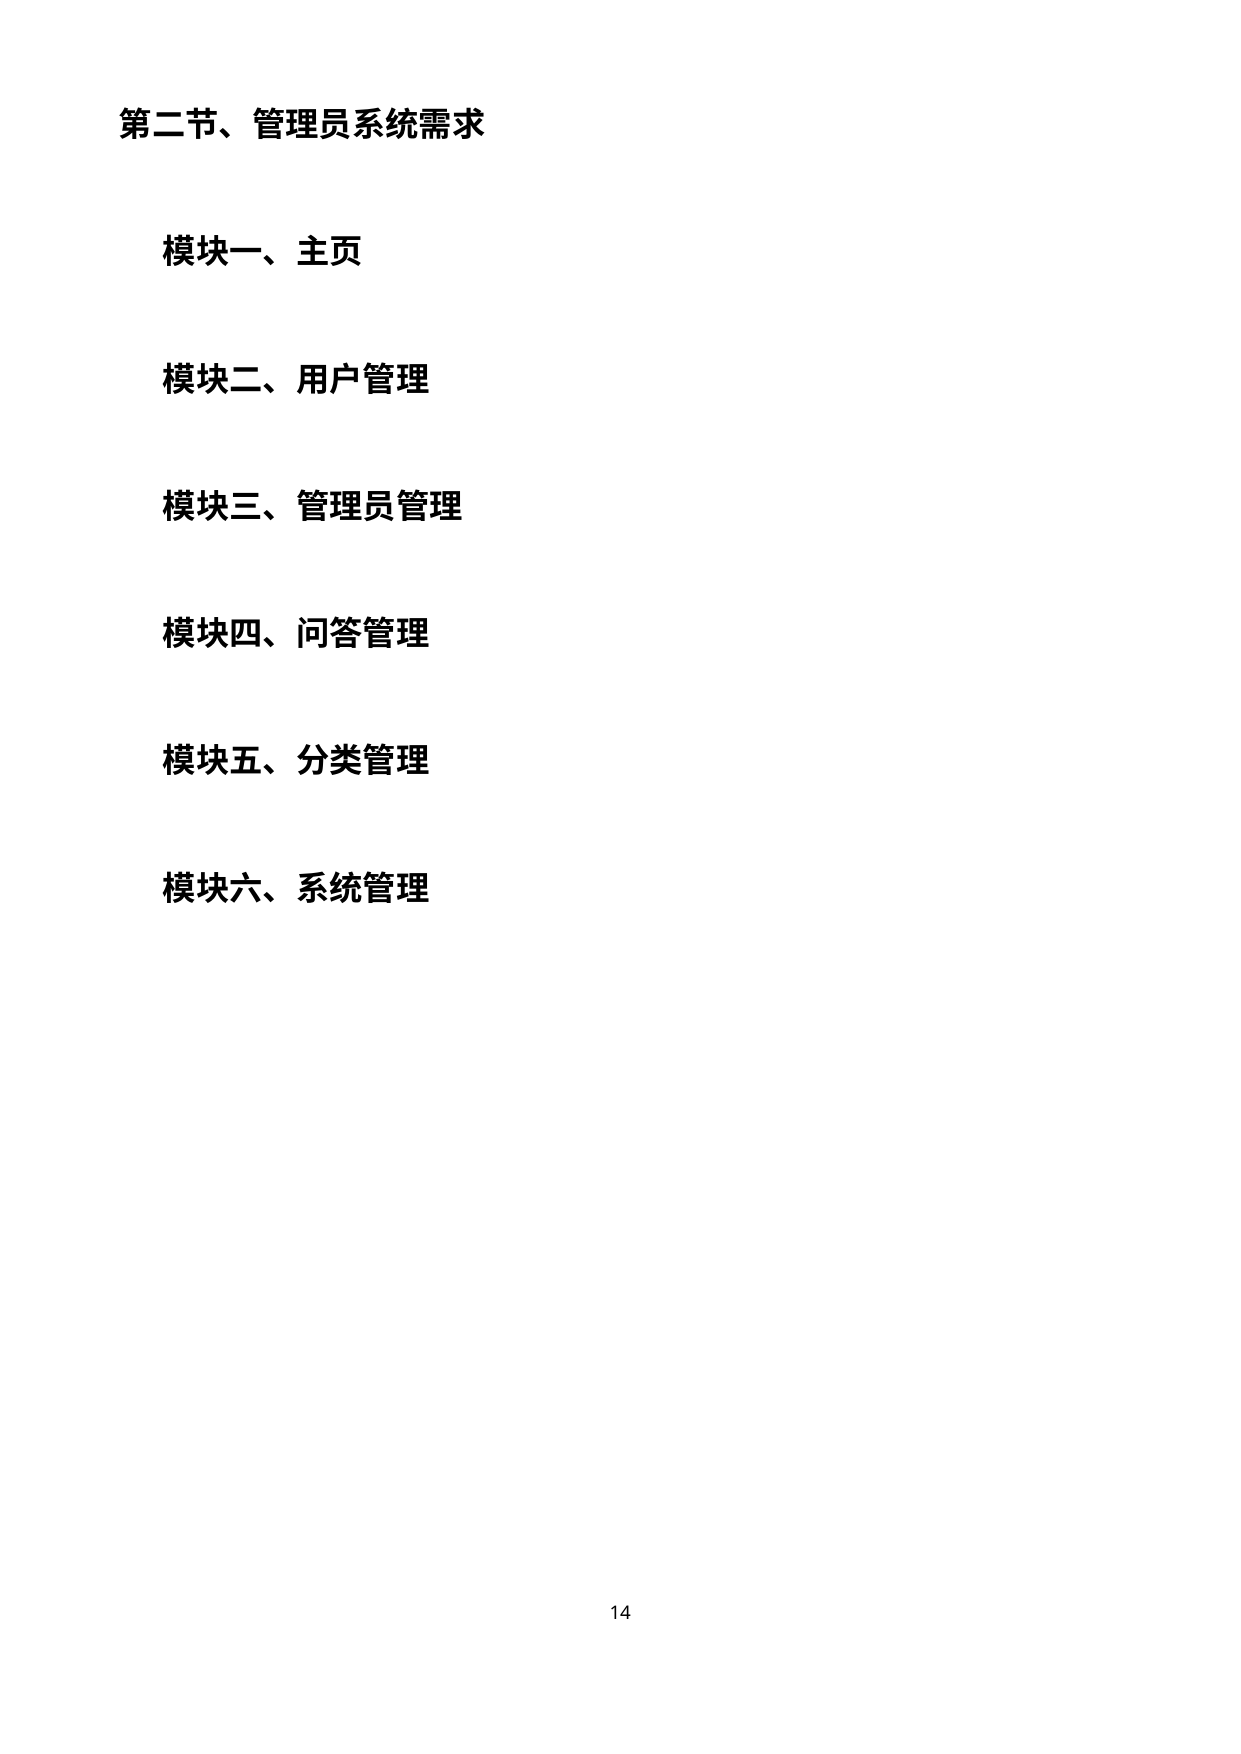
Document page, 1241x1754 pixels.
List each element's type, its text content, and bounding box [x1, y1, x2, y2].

subtitle 模块六、系统管理 [162, 853, 1165, 918]
subtitle 模块二、用户管理 [162, 344, 1165, 409]
subtitle 模块四、问答管理 [162, 599, 1165, 664]
subtitle 模块五、分类管理 [162, 726, 1165, 791]
subtitle 模块三、管理员管理 [162, 472, 1165, 537]
subtitle 模块一、主页 [75, 217, 1165, 282]
subtitle 第二节、管理员系统需求 [75, 90, 1165, 155]
